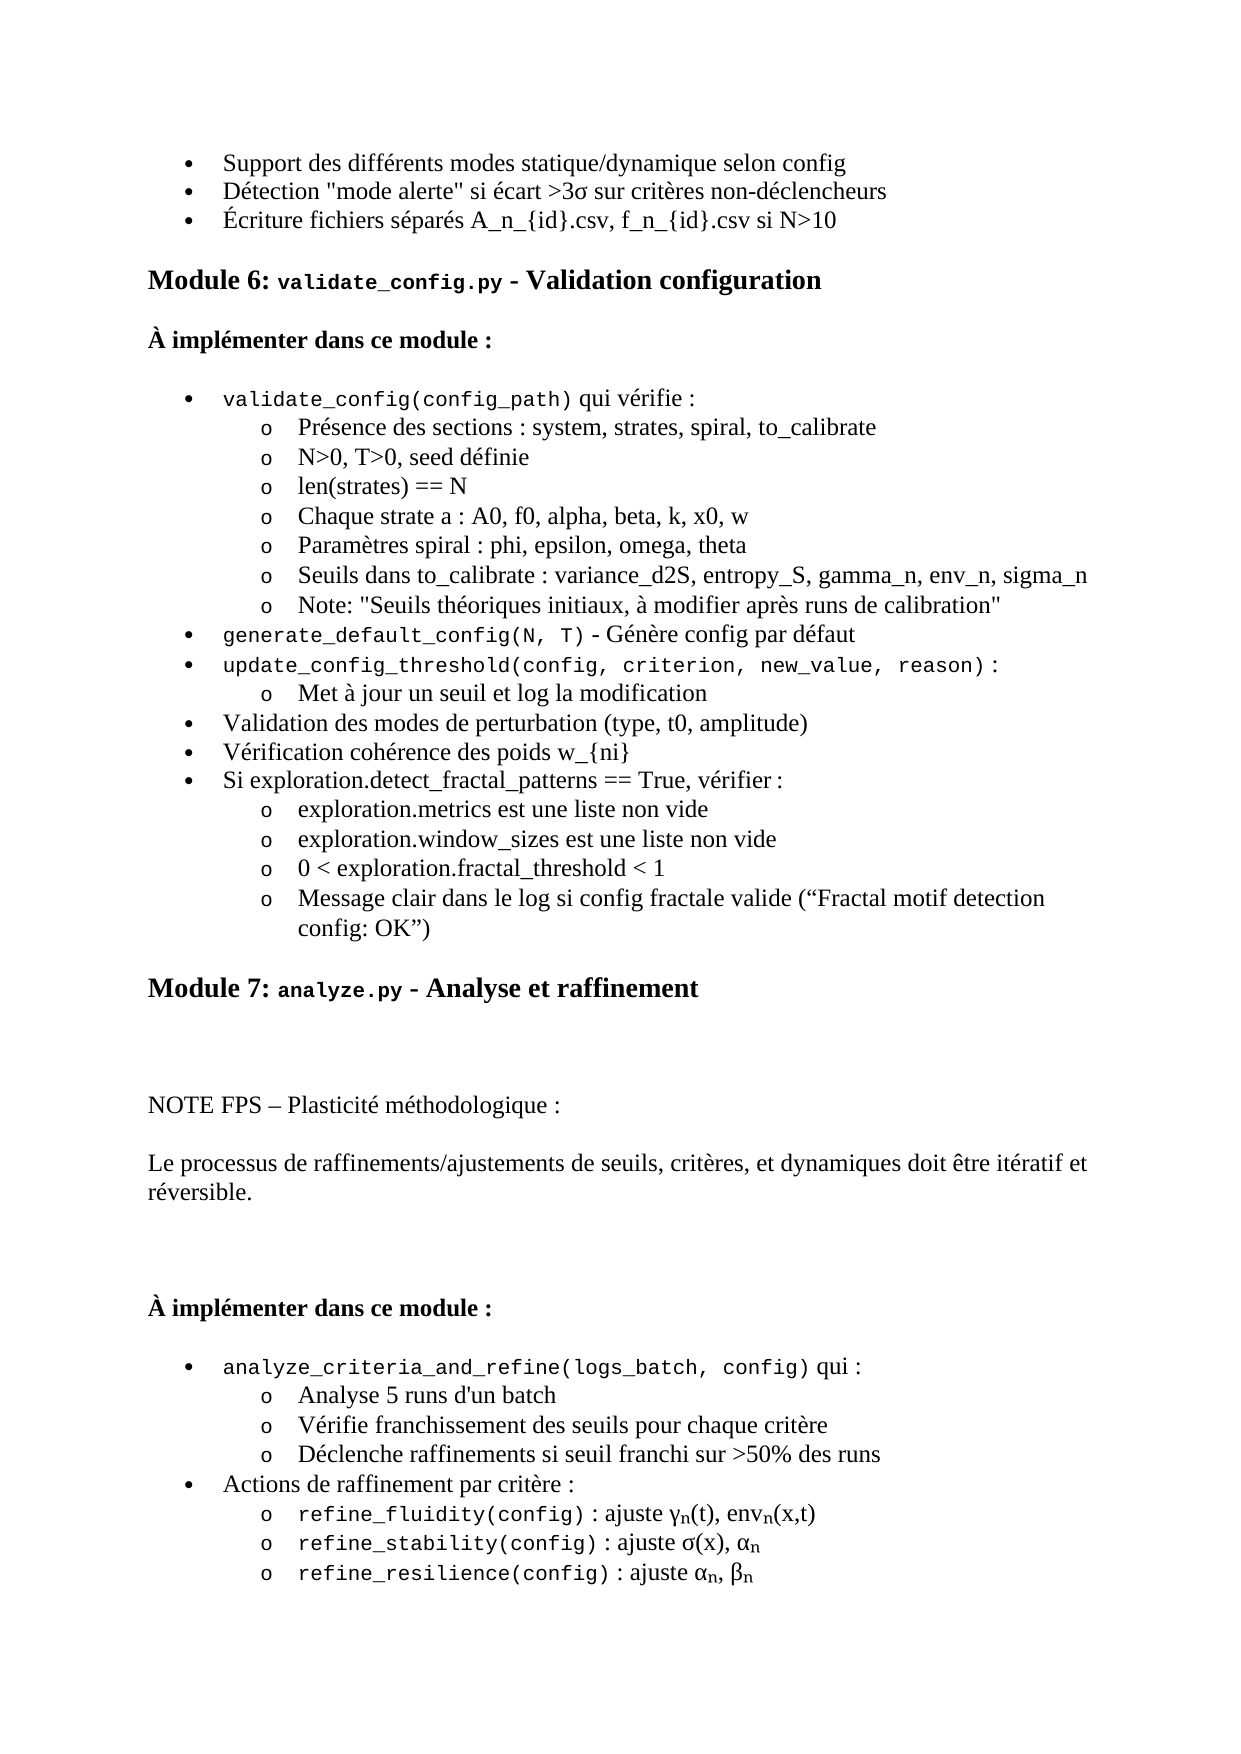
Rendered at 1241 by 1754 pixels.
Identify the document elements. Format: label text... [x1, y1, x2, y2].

list N>0, T>0, seed définie [260, 442, 1093, 471]
text Module 6: validate_config.py - Validation configuration [148, 263, 1093, 296]
text Le processus de raffinements/ajustements de seuils, critères, et dynamiques doit être itératif et réversible. [148, 1148, 1093, 1206]
list Vérifie franchissement des seuils pour chaque critère [260, 1410, 1093, 1439]
list Seuils dans to_calibrate : variance_d2S, entropy_S, gamma_n, env_n, sigma_n [260, 560, 1093, 590]
list Écriture fichiers séparés A_n_{id}.csv, f_n_{id}.csv si N>10 [185, 205, 1093, 234]
list Validation des modes de perturbation (type, t0, amplitude) [185, 708, 1093, 737]
text À implémenter dans ce module : [148, 1293, 1093, 1322]
list refine_resilience(config) : ajuste αₙ, βₙ [260, 1557, 1093, 1587]
list Met à jour un seuil et log la modification [260, 678, 1093, 708]
list Message clair dans le log si config fractale valide (“Fractal motif detection config: OK”) [260, 883, 1093, 941]
list generate_default_config(N, T) - Génère config par défaut [185, 619, 1093, 649]
list refine_fluidity(config) : ajuste γₙ(t), envₙ(x,t) [260, 1498, 1093, 1527]
list len(strates) == N [260, 471, 1093, 501]
list Si exploration.detect_fractal_patterns == True, vérifier : [185, 766, 1093, 794]
list 0 < exploration.fractal_threshold < 1 [260, 853, 1093, 883]
text Module 7: analyze.py - Analyse et raffinement [148, 971, 1093, 1003]
list validate_config(config_path) qui vérifie : [185, 383, 1093, 412]
list exploration.metrics est une liste non vide [260, 794, 1093, 824]
list refine_stability(config) : ajuste σ(x), αₙ [260, 1527, 1093, 1557]
list Détection "mode alerte" si écart >3σ sur critères non-déclencheurs [185, 176, 1093, 205]
list update_config_threshold(config, criterion, new_value, reason) : [185, 649, 1093, 678]
list Actions de raffinement par critère : [185, 1469, 1093, 1498]
list Analyse 5 runs d'un batch [260, 1380, 1093, 1410]
list exploration.window_sizes est une liste non vide [260, 824, 1093, 853]
list Présence des sections : system, strates, spiral, to_calibrate [260, 412, 1093, 442]
list Chaque strate a : A0, f0, alpha, beta, k, x0, w [260, 501, 1093, 531]
text À implémenter dans ce module : [148, 325, 1093, 353]
list Paramètres spiral : phi, epsilon, omega, theta [260, 531, 1093, 560]
list Support des différents modes statique/dynamique selon config [185, 148, 1093, 176]
list Déclenche raffinements si seuil franchi sur >50% des runs [260, 1439, 1093, 1469]
text NOTE FPS – Plasticité méthodologique : [148, 1090, 1093, 1119]
list Note: "Seuils théoriques initiaux, à modifier après runs de calibration" [260, 590, 1093, 619]
list Vérification cohérence des poids w_{ni} [185, 737, 1093, 766]
list analyze_criteria_and_refine(logs_batch, config) qui : [185, 1351, 1093, 1380]
